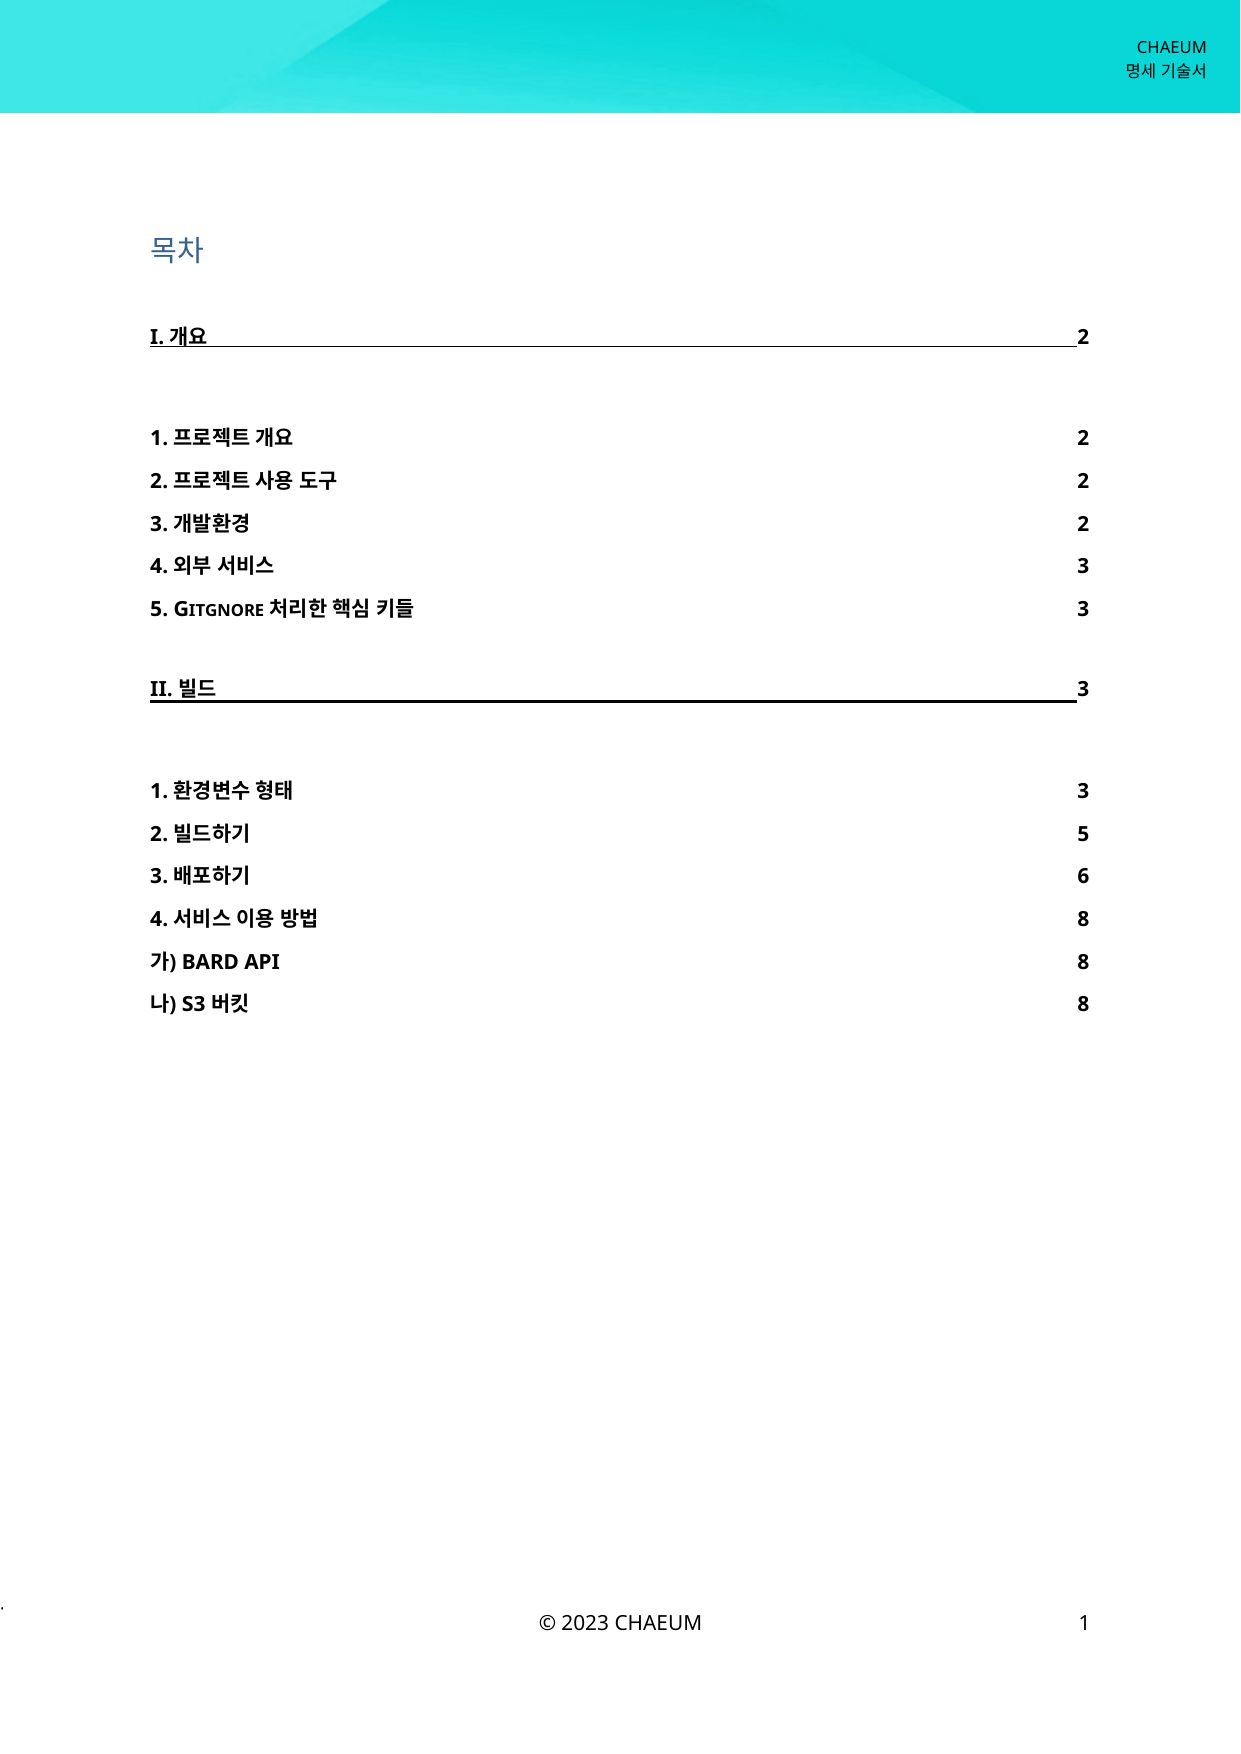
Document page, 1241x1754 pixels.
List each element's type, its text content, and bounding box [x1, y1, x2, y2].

picture [0, 0, 1240, 113]
text 목차 [150, 227, 1090, 269]
